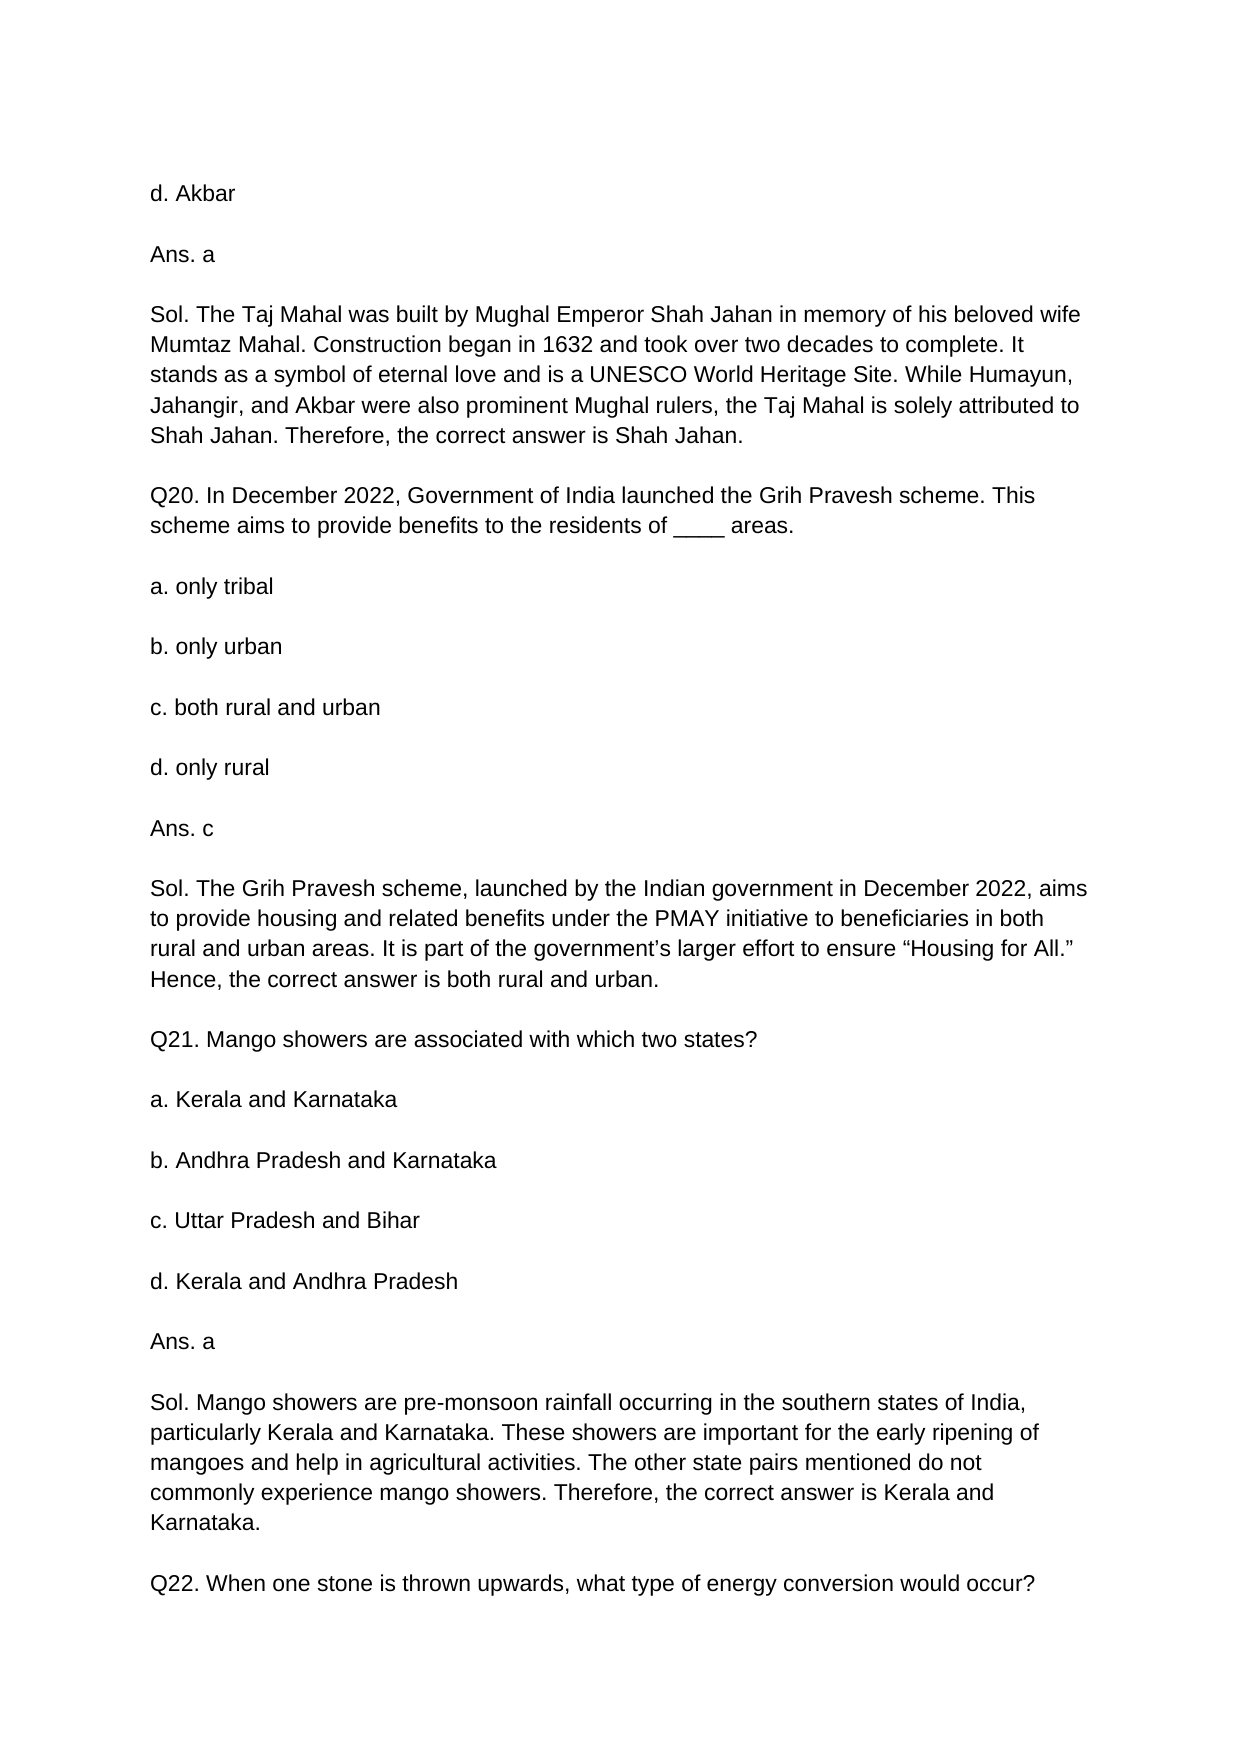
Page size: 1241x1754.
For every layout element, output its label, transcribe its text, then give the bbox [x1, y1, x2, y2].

text b. Andhra Pradesh and Karnataka [150, 1147, 1090, 1173]
text Q21. Mango showers are associated with which two states? [150, 1026, 1090, 1052]
text Sol. The Taj Mahal was built by Mughal Emperor Shah Jahan in memory of his beloved wife Mumtaz Mahal. Construction began in 1632 and took over two decades to complete. It stands as a symbol of eternal love and is a UNESCO World Heritage Site. While Humayun, Jahangir, and Akbar were also prominent Mughal rulers, the Taj Mahal is solely attributed to Shah Jahan. Therefore, the correct answer is Shah Jahan. [150, 301, 1090, 448]
text Sol. Mango showers are pre-monsoon rainfall occurring in the southern states of India, particularly Kerala and Karnataka. These showers are important for the early ripening of mangoes and help in agricultural activities. The other state pairs mentioned do not commonly experience mango showers. Therefore, the correct answer is Kerala and Karnataka. [150, 1388, 1090, 1536]
text a. Kerala and Karnataka [150, 1086, 1090, 1113]
text c. Uttar Pradesh and Bihar [150, 1207, 1090, 1234]
text Sol. The Grih Pravesh scheme, launched by the Indian government in December 2022, aims to provide housing and related benefits under the PMAY initiative to beneficiaries in both rural and urban areas. It is part of the government’s larger effort to ensure “Housing for All.” Hence, the correct answer is both rural and urban. [150, 875, 1090, 992]
text Q20. In December 2022, Government of India launched the Grih Pravesh scheme. This scheme aims to provide benefits to the residents of ____ areas. [150, 482, 1090, 539]
text d. Akbar [150, 180, 1090, 207]
text d. only rural [150, 754, 1090, 781]
text a. only tribal [150, 573, 1090, 599]
text b. only urban [150, 633, 1090, 660]
text Q22. When one stone is thrown upwards, what type of energy conversion would occur? [150, 1570, 1090, 1596]
text Ans. c [150, 814, 1090, 841]
text Ans. a [150, 1328, 1090, 1354]
text Ans. a [150, 241, 1090, 267]
text c. both rural and urban [150, 694, 1090, 720]
text d. Kerala and Andhra Pradesh [150, 1268, 1090, 1294]
